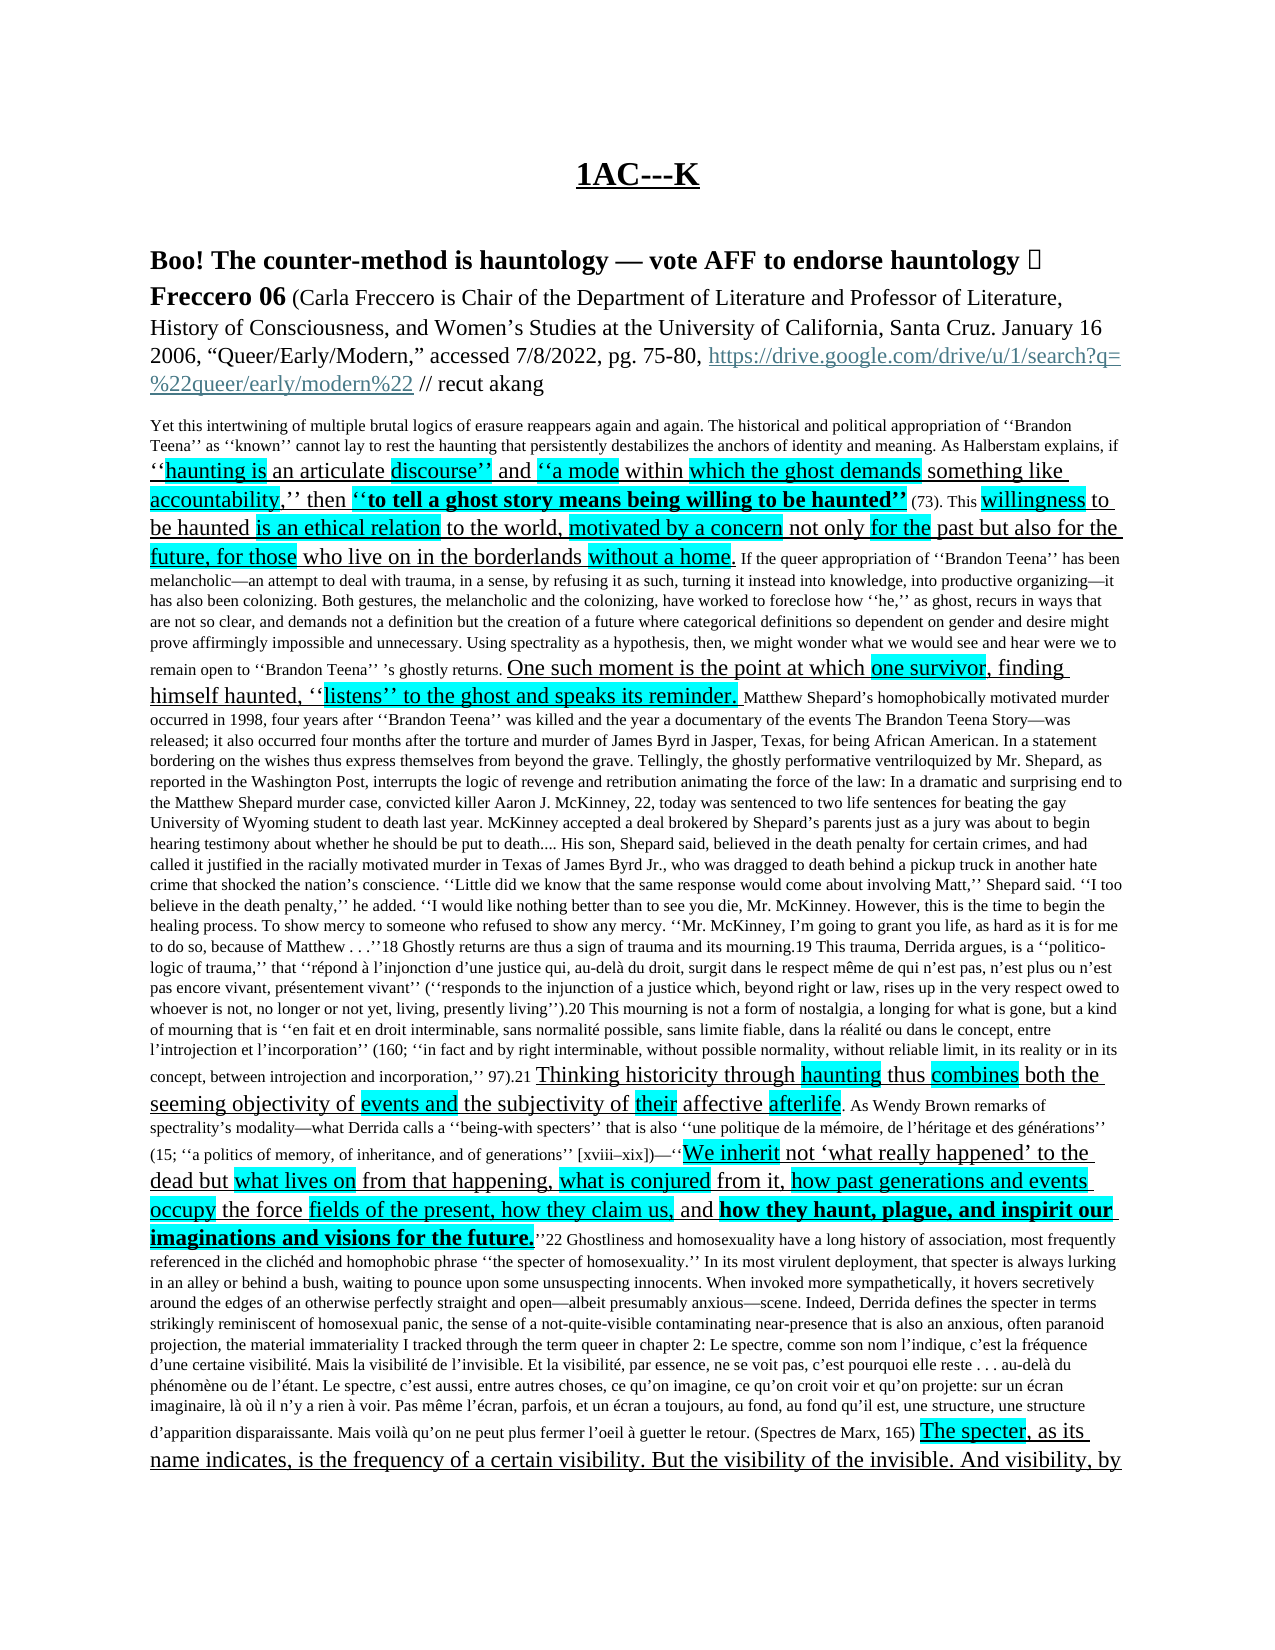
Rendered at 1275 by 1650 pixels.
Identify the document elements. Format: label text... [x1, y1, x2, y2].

subtitle Boo! The counter-method is hauntology — vote AFF to endorse hauntology 👻 [150, 241, 1125, 277]
text Freccero 06 (Carla Freccero is Chair of the Department of Literature and Professor of Literature, History of Consciousness, and Women’s Studies at the University of California, Santa Cruz. January 16 2006, “Queer/Early/Modern,” accessed 7/8/2022, pg. 75-80, https://drive.google.com/drive/u/1/search?q=%22queer/early/modern%22 // recut akang [150, 280, 1125, 397]
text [150, 416, 1125, 1472]
subtitle 1AC---K [150, 154, 1125, 192]
